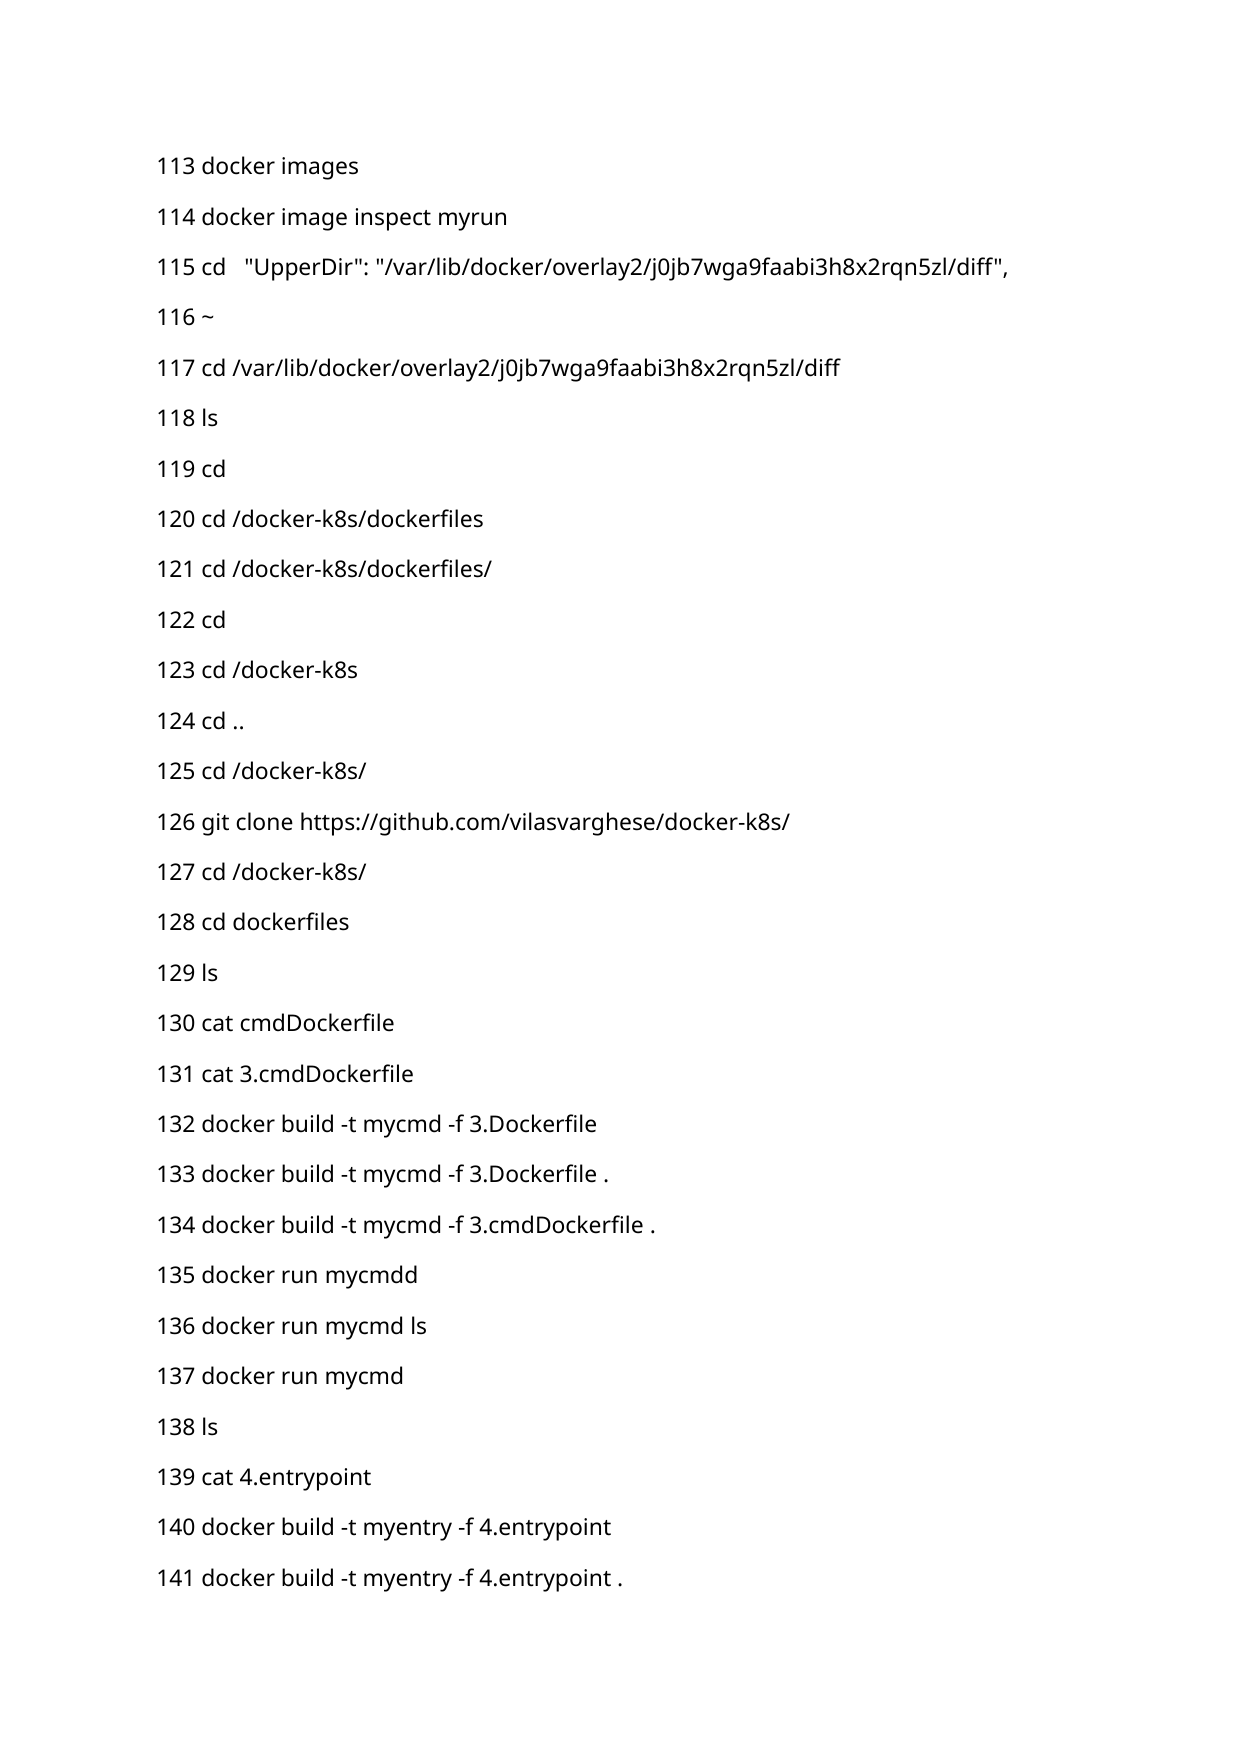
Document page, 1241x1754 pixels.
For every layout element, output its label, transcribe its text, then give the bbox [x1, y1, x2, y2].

text 123 cd /docker-k8s [150, 654, 1090, 685]
text 114 docker image inspect myrun [150, 200, 1090, 232]
text 136 docker run mycmd ls [150, 1309, 1090, 1341]
text 130 cat cmdDockerfile [150, 1007, 1090, 1038]
text 140 docker build -t myentry -f 4.entrypoint [150, 1511, 1090, 1542]
text 132 docker build -t mycmd -f 3.Dockerfile [150, 1108, 1090, 1139]
text 118 ls [150, 402, 1090, 433]
text 131 cat 3.cmdDockerfile [150, 1057, 1090, 1089]
text 125 cd /docker-k8s/ [150, 755, 1090, 786]
text 124 cd .. [150, 704, 1090, 736]
text 134 docker build -t mycmd -f 3.cmdDockerfile . [150, 1209, 1090, 1240]
text 138 ls [150, 1410, 1090, 1442]
text 141 docker build -t myentry -f 4.entrypoint . [150, 1562, 1090, 1593]
text 139 cat 4.entrypoint [150, 1461, 1090, 1492]
text 127 cd /docker-k8s/ [150, 856, 1090, 887]
text 137 docker run mycmd [150, 1360, 1090, 1391]
text 133 docker build -t mycmd -f 3.Dockerfile . [150, 1158, 1090, 1189]
text 115 cd "UpperDir": "/var/lib/docker/overlay2/j0jb7wga9faabi3h8x2rqn5zl/diff", [150, 251, 1090, 282]
text 121 cd /docker-k8s/dockerfiles/ [150, 553, 1090, 584]
text 129 ls [150, 957, 1090, 988]
text 113 docker images [150, 150, 1090, 181]
text 135 docker run mycmdd [150, 1259, 1090, 1290]
text 126 git clone https://github.com/vilasvarghese/docker-k8s/ [150, 805, 1090, 837]
text 117 cd /var/lib/docker/overlay2/j0jb7wga9faabi3h8x2rqn5zl/diff [150, 352, 1090, 383]
text 120 cd /docker-k8s/dockerfiles [150, 503, 1090, 534]
text 128 cd dockerfiles [150, 906, 1090, 937]
text 119 cd [150, 452, 1090, 484]
text 116 ~ [150, 301, 1090, 332]
text 122 cd [150, 604, 1090, 635]
